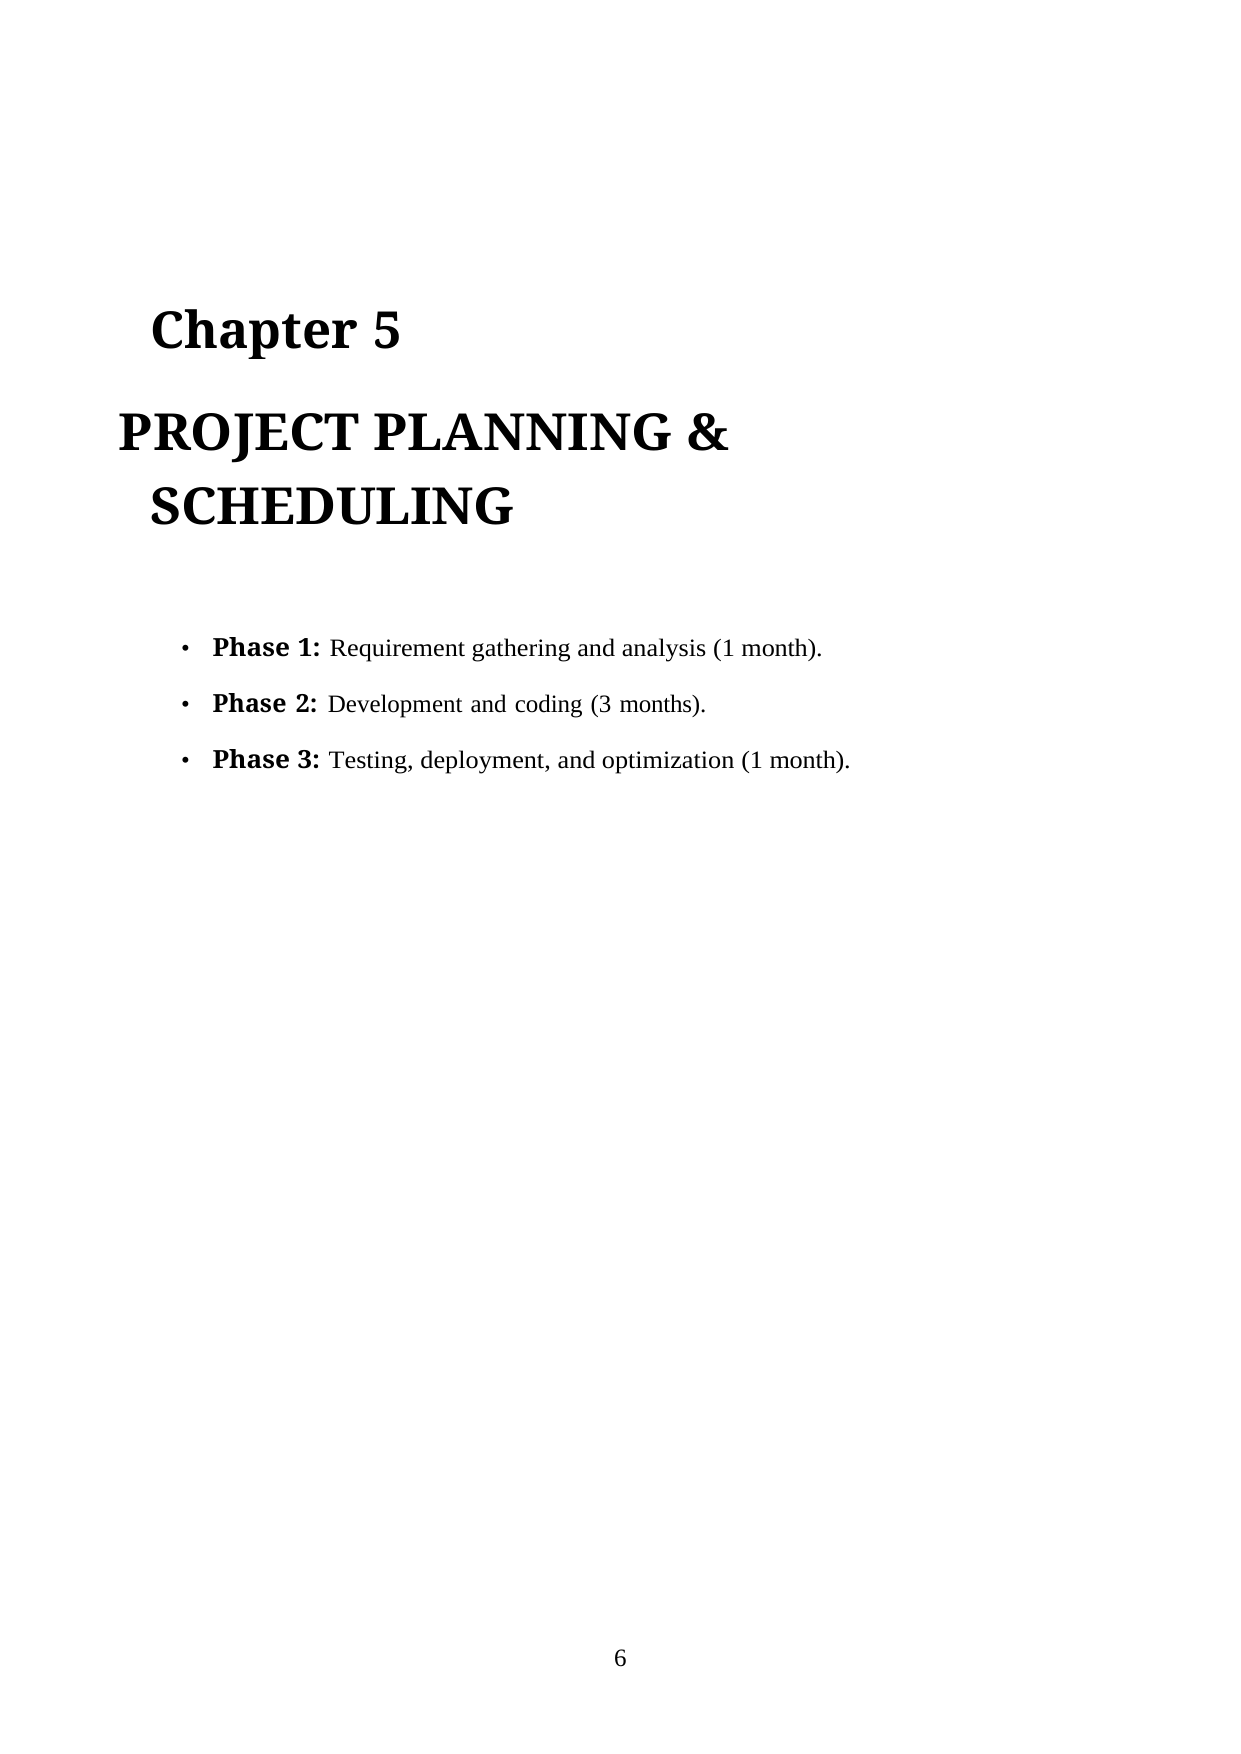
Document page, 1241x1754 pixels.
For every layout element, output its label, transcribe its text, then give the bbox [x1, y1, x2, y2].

list Phase 2: Development and coding (3 months). [181, 686, 1093, 720]
subtitle PROJECT PLANNING & SCHEDULING [119, 396, 864, 539]
list Phase 3: Testing, deployment, and optimization (1 month). [181, 742, 1093, 776]
list Phase 1: Requirement gathering and analysis (1 month). [181, 630, 1093, 664]
